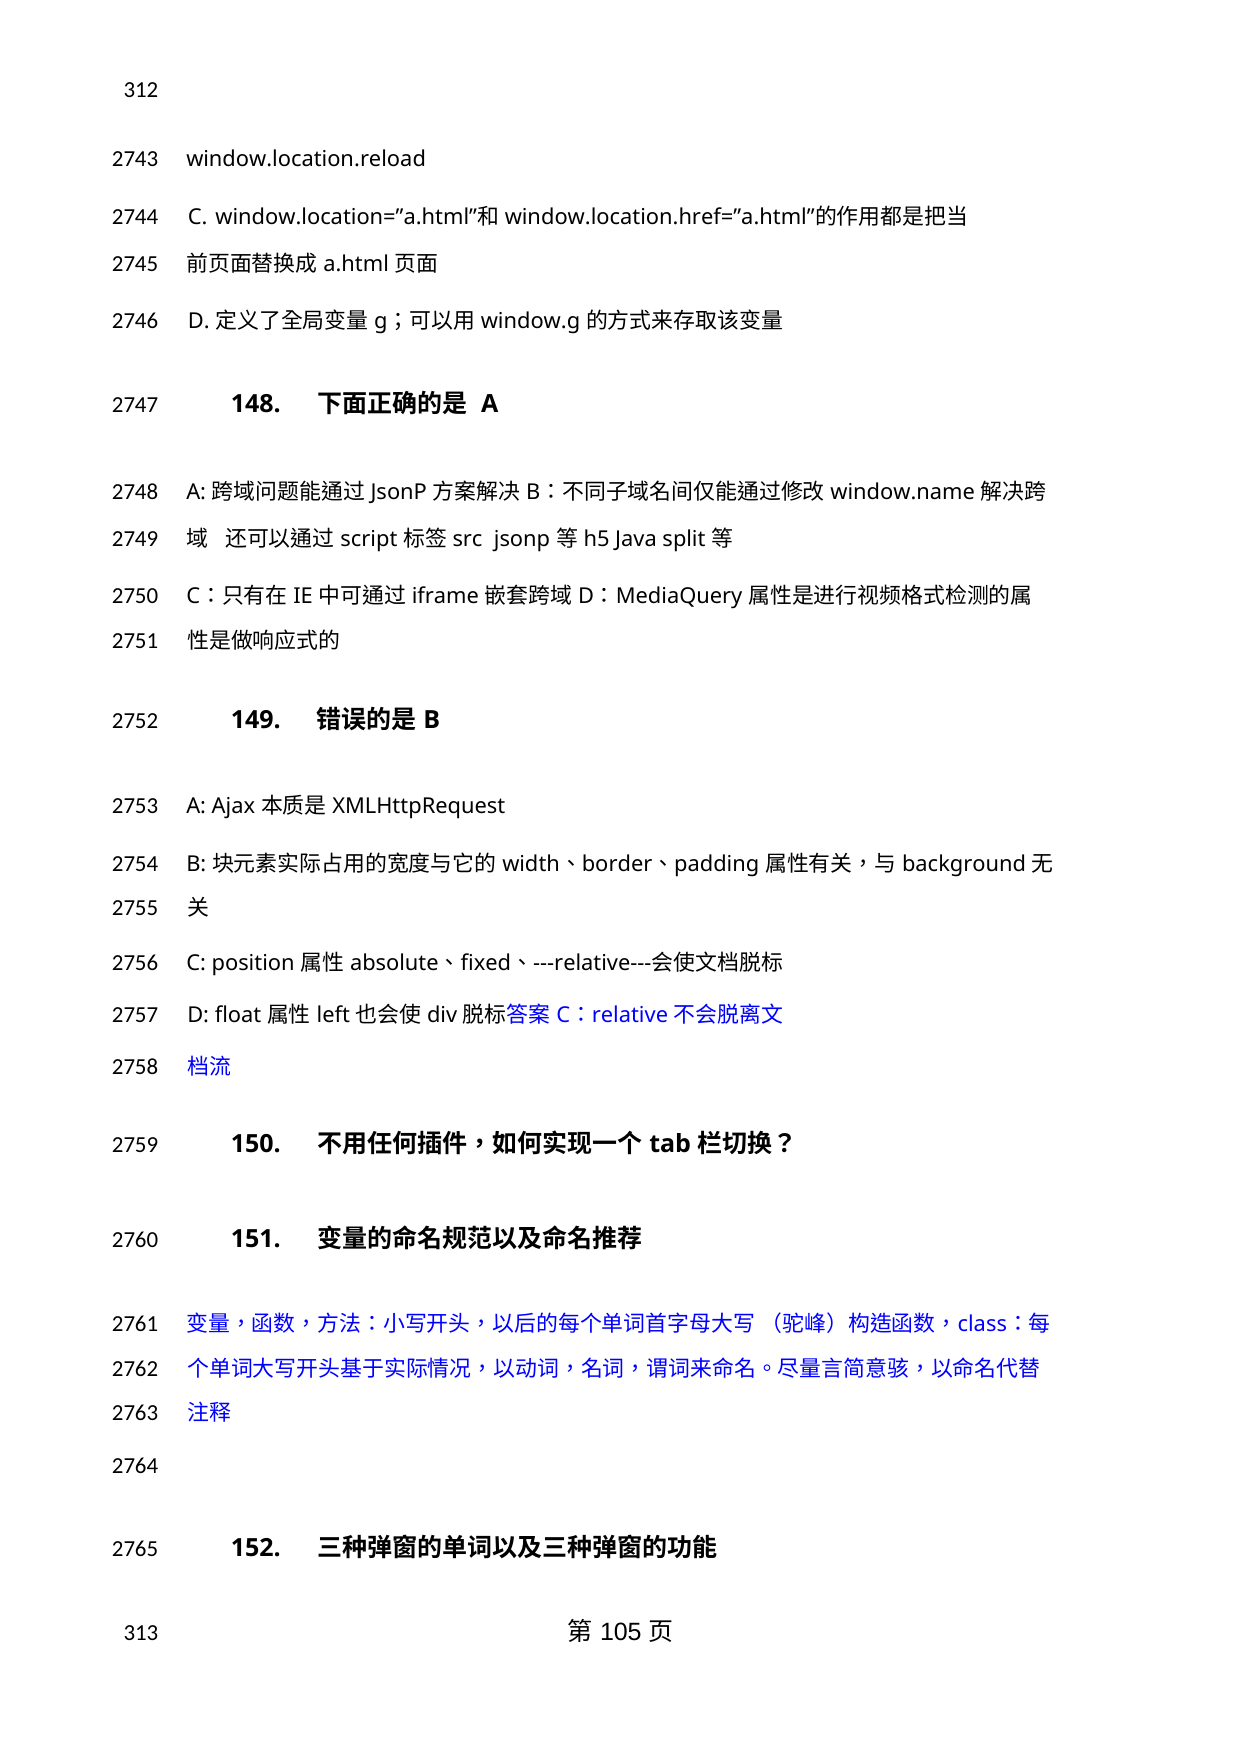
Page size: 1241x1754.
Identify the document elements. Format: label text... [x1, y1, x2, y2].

text 域 还可以通过 script 标签 src jsonp 等 h5 Java split 等 [186, 522, 1054, 552]
list 三种弹窗的单词以及三种弹窗的功能 [231, 1530, 1054, 1564]
list 定义了全局变量 g；可以用 window.g 的方式来存取该变量 [188, 306, 1054, 335]
text C: position 属性 absolute、fixed、---relative---会使文档脱标 D: float 属性 left 也会使 div 脱标答案 C：relative 不会脱离文档流 [186, 946, 803, 1081]
text 前页面替换成 a.html 页面 [186, 248, 1054, 278]
text 变量，函数，方法：小写开头，以后的每个单词首字母大写 （驼峰）构造函数，class：每个单词大写开头基于实际情况，以动词，名词，谓词来命名。尽量言简意骇，以命名代替注释 [186, 1308, 1054, 1427]
text A: 跨域问题能通过 JsonP 方案解决 B：不同子域名间仅能通过修改 window.name 解决跨 [186, 476, 1054, 505]
subtitle 149. 错误的是 B [188, 702, 1054, 736]
list 不用任何插件，如何实现一个 tab 栏切换？ [231, 1126, 1054, 1160]
text B: 块元素实际占用的宽度与它的 width、border、padding 属性有关，与 background 无关 [186, 848, 1054, 922]
list window.location=”a.html”和 window.location.href=”a.html”的作用都是把当 [188, 201, 1054, 231]
list 变量的命名规范以及命名推荐 [231, 1220, 1054, 1254]
text A: Ajax 本质是 XMLHttpRequest [186, 790, 1054, 819]
text window.location.reload [186, 143, 1054, 172]
text C：只有在 IE 中可通过 iframe 嵌套跨域 D：MediaQuery 属性是进行视频格式检测的属性是做响应式的 [186, 580, 1054, 654]
text 148. 下面正确的是 A [188, 386, 1054, 420]
